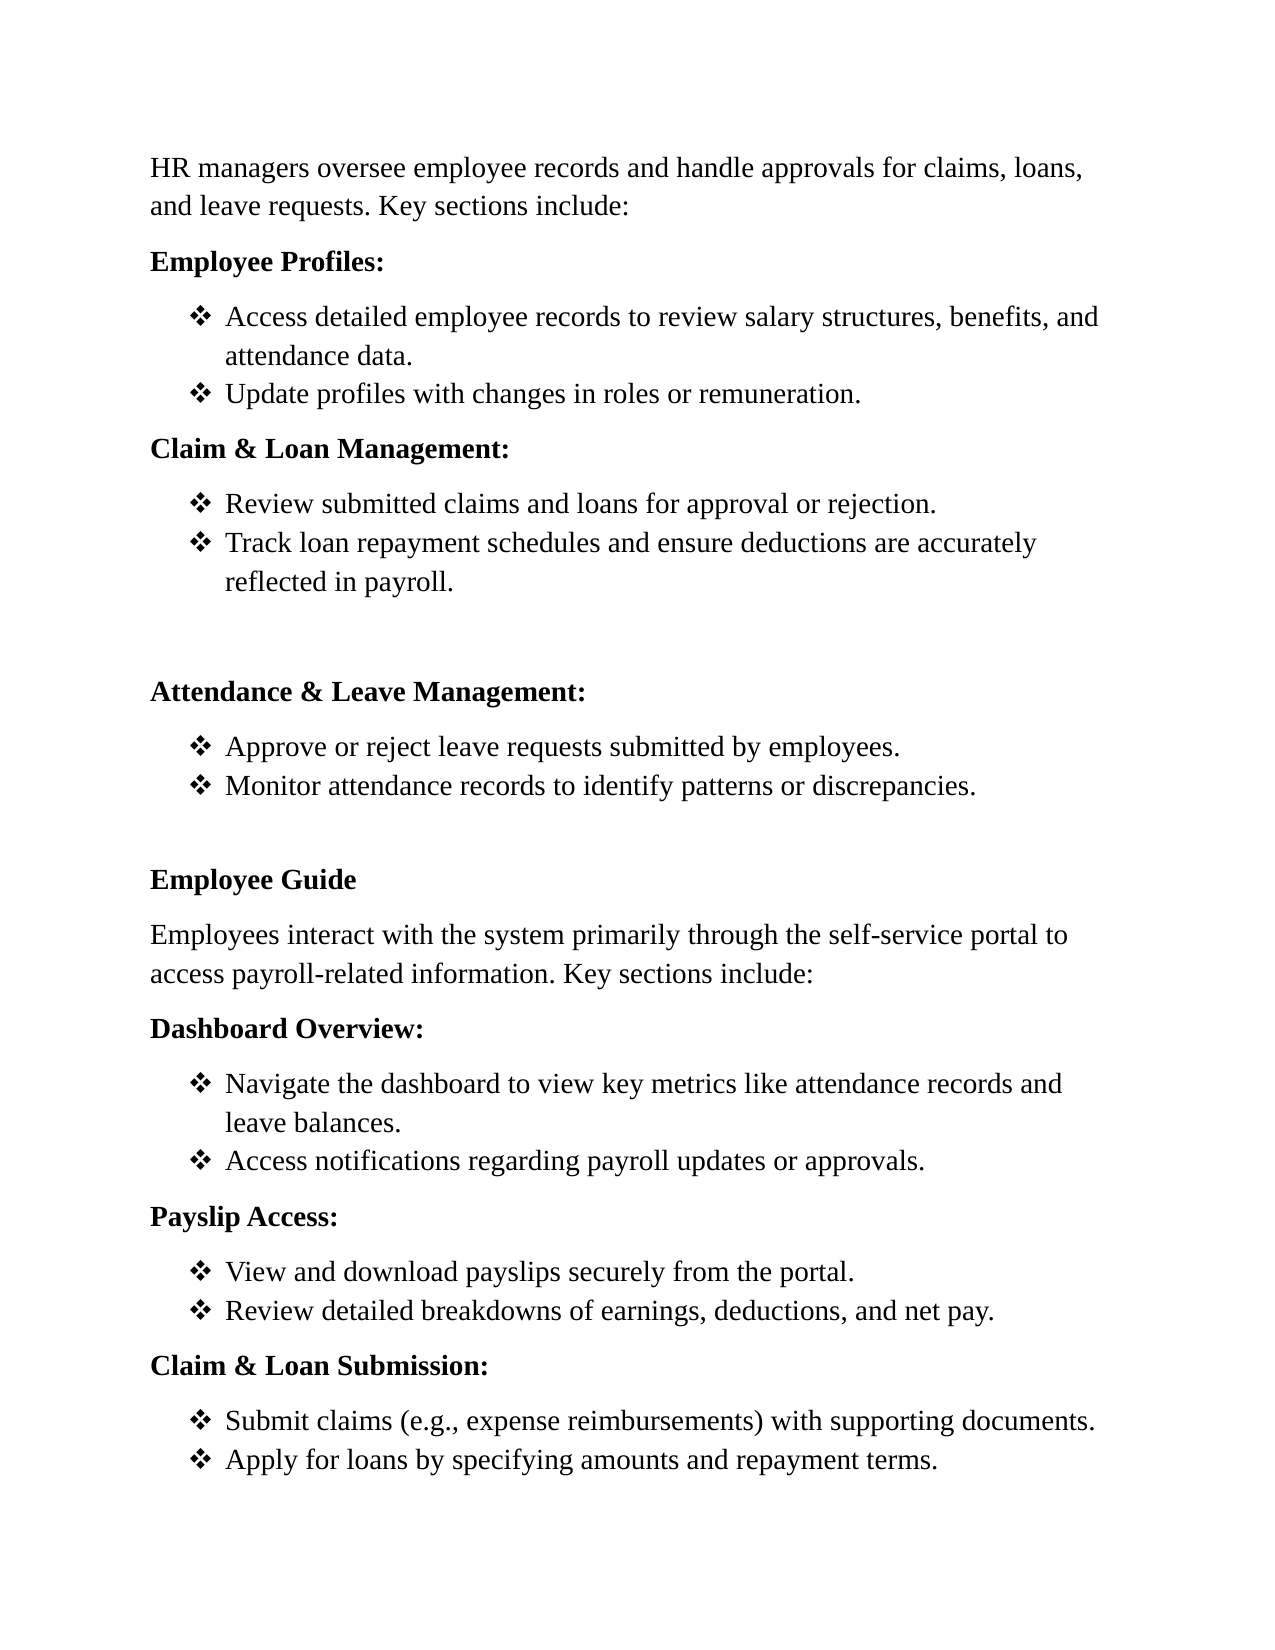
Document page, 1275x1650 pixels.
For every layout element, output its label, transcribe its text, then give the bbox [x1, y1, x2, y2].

list Review detailed breakdowns of earnings, deductions, and net pay. [187, 1293, 1125, 1326]
list Track loan repayment schedules and ensure deductions are accurately reflected in payroll. [187, 525, 1125, 597]
text Employees interact with the system primarily through the self-service portal to access payroll-related information. Key sections include: [150, 917, 1125, 989]
text Claim & Loan Management: [150, 431, 1125, 465]
text Claim & Loan Submission: [150, 1348, 1125, 1381]
text Employee Guide [150, 862, 1125, 896]
text Employee Profiles: [150, 244, 1125, 277]
list Submit claims (e.g., expense reimbursements) with supporting documents. [187, 1403, 1125, 1437]
text Payslip Access: [150, 1199, 1125, 1232]
list Update profiles with changes in roles or remuneration. [187, 376, 1125, 410]
list Access detailed employee records to review salary structures, benefits, and attendance data. [187, 299, 1125, 371]
text HR managers oversee employee records and handle approvals for claims, loans, and leave requests. Key sections include: [150, 150, 1125, 222]
list Apply for loans by specifying amounts and repayment terms. [187, 1442, 1125, 1475]
list Navigate the dashboard to view key metrics like attendance records and leave balances. [187, 1066, 1125, 1138]
list Access notifications regarding payroll updates or approvals. [187, 1143, 1125, 1177]
list Review submitted claims and loans for approval or rejection. [187, 487, 1125, 520]
list View and download payslips securely from the portal. [187, 1254, 1125, 1288]
list Monitor attendance records to identify patterns or discrepancies. [187, 768, 1125, 802]
text Dashboard Overview: [150, 1011, 1125, 1044]
list Approve or reject leave requests submitted by employees. [187, 729, 1125, 763]
text Attendance & Leave Management: [150, 674, 1125, 708]
